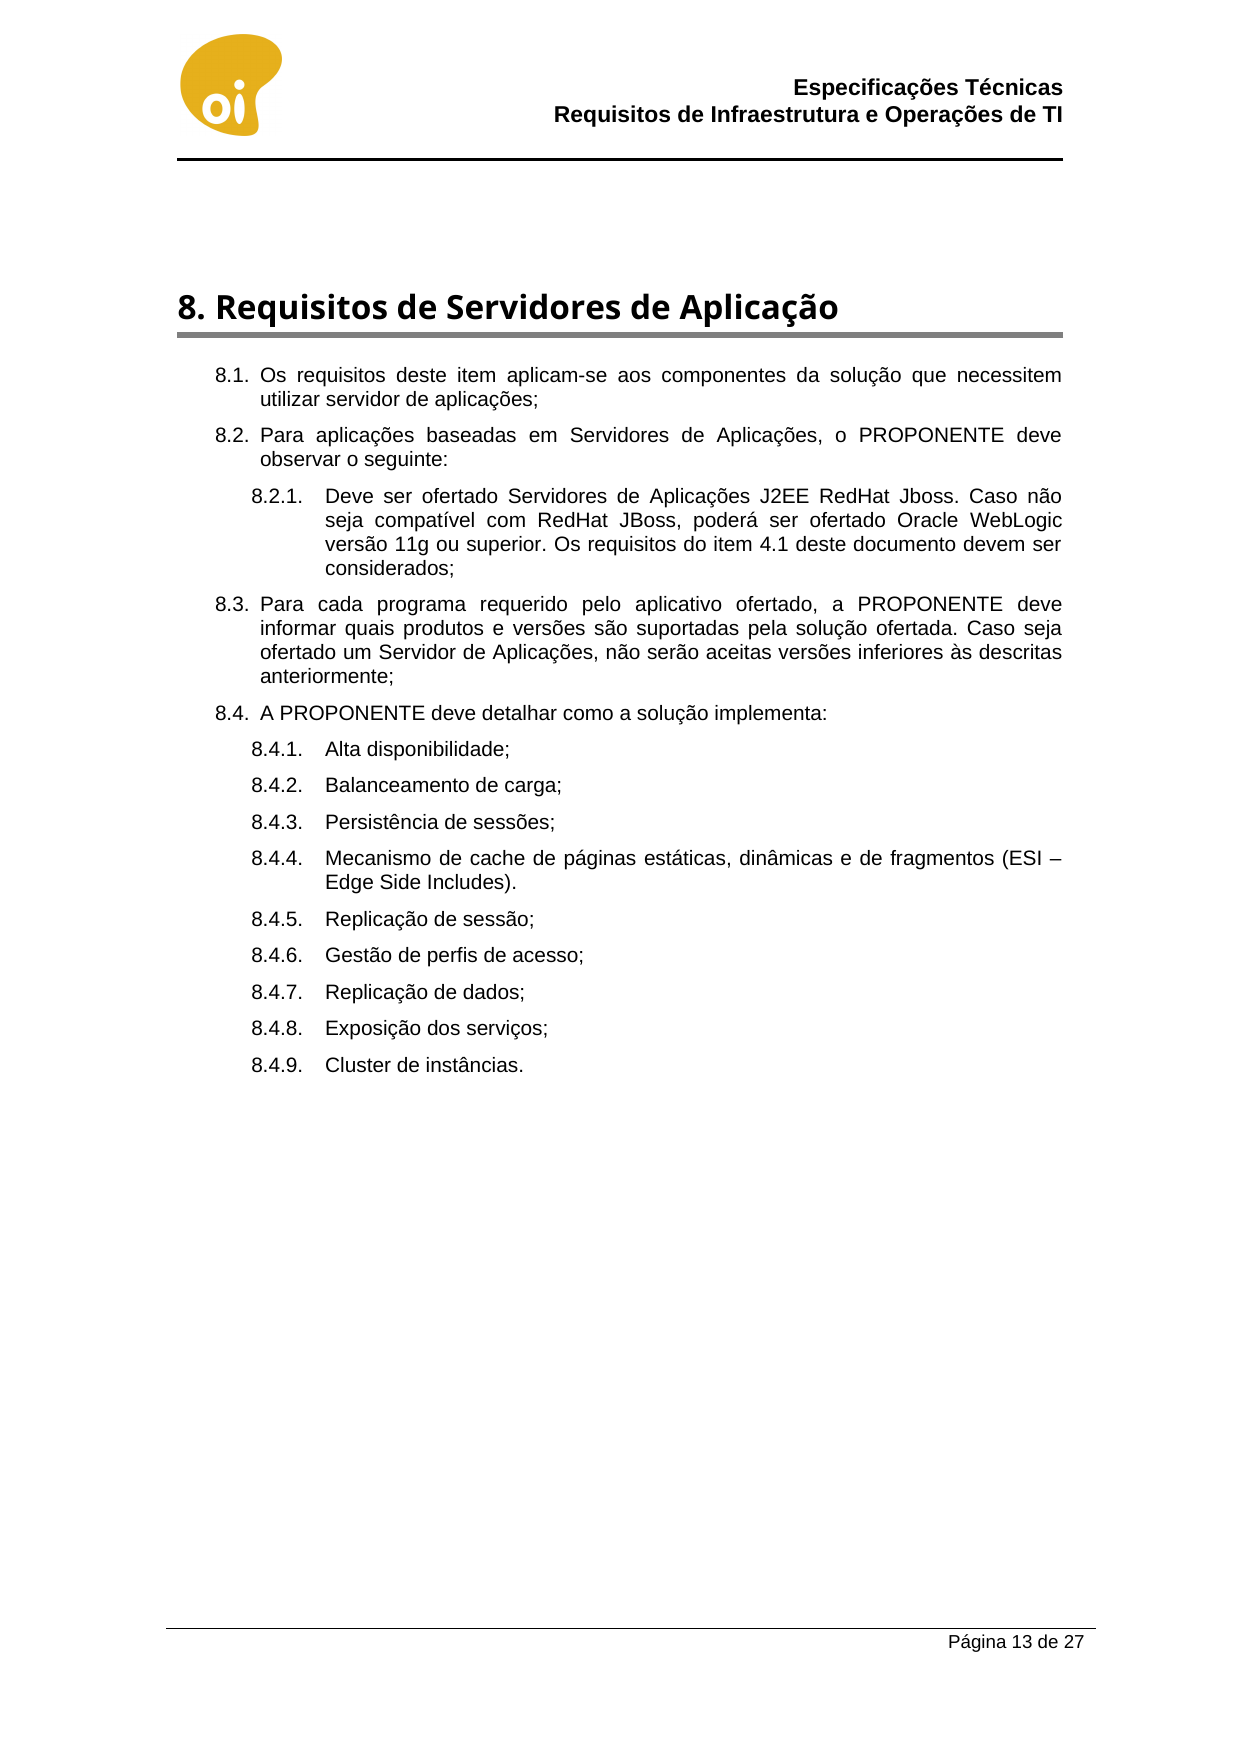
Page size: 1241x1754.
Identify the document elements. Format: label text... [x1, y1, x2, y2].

text A PROPONENTE deve detalhar como a solução implementa: [215, 700, 1063, 724]
subtitle Requisitos de Servidores de Aplicação [177, 284, 1063, 332]
text Gestão de perfis de acesso; [251, 943, 1063, 967]
text Os requisitos deste item aplicam-se aos componentes da solução que necessitem utilizar servidor de aplicações; [215, 363, 1063, 411]
text Replicação de dados; [251, 979, 1063, 1003]
text Mecanismo de cache de páginas estáticas, dinâmicas e de fragmentos (ESI – Edge Side Includes). [251, 846, 1063, 894]
picture [180, 34, 282, 136]
text Replicação de sessão; [251, 907, 1063, 931]
text Cluster de instâncias. [251, 1052, 1063, 1076]
text Para cada programa requerido pelo aplicativo ofertado, a PROPONENTE deve informar quais produtos e versões são suportadas pela solução ofertada. Caso seja ofertado um Servidor de Aplicações, não serão aceitas versões inferiores às descritas anteriormente; [215, 592, 1063, 688]
text Deve ser ofertado Servidores de Aplicações J2EE RedHat Jboss. Caso não seja compatível com RedHat JBoss, poderá ser ofertado Oracle WebLogic versão 11g ou superior. Os requisitos do item 4.1 deste documento devem ser considerados; [251, 484, 1063, 579]
text Alta disponibilidade; [251, 737, 1063, 761]
text Balanceamento de carga; [251, 773, 1063, 797]
text Persistência de sessões; [251, 810, 1063, 834]
text Exposição dos serviços; [251, 1016, 1063, 1040]
text Para aplicações baseadas em Servidores de Aplicações, o PROPONENTE deve observar o seguinte: [215, 423, 1063, 471]
